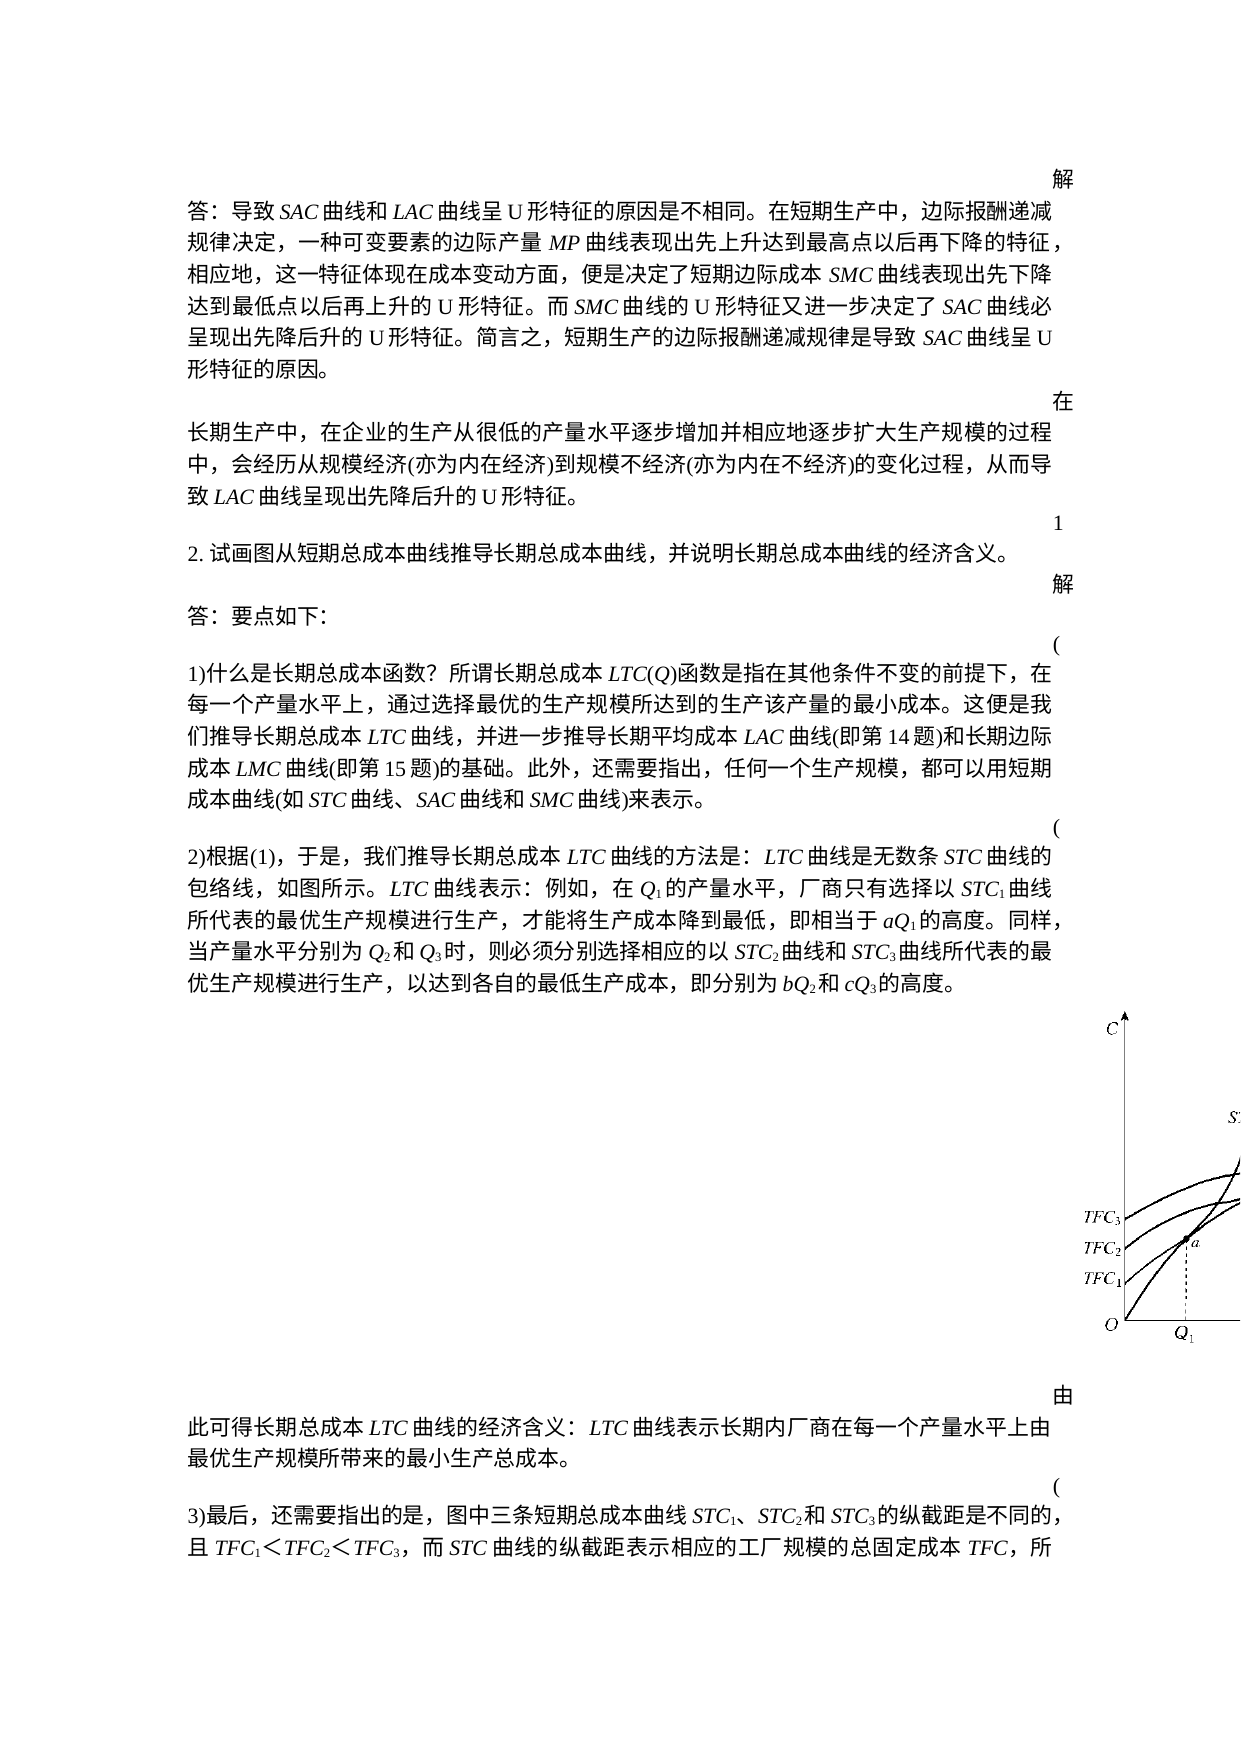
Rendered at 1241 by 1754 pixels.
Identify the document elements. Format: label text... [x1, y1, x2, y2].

text 解答：要点如下： [187, 567, 1053, 631]
text (1)什么是长期总成本函数？所谓长期总成本LTC(Q)函数是指在其他条件不变的前提下，在每一个产量水平上，通过选择最优的生产规模所达到的生产该产量的最小成本。这便是我们推导长期总成本LTC曲线，并进一步推导长期平均成本LAC曲线(即第14题)和长期边际成本LMC曲线(即第15题)的基础。此外，还需要指出，任何一个生产规模，都可以用短期成本曲线(如STC曲线、SAC曲线和SMC曲线)来表示。 [187, 631, 1053, 814]
text 12. 试画图从短期总成本曲线推导长期总成本曲线，并说明长期总成本曲线的经济含义。 [187, 510, 1053, 567]
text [187, 1473, 1053, 1561]
text 在长期生产中，在企业的生产从很低的产量水平逐步增加并相应地逐步扩大生产规模的过程中，会经历从规模经济(亦为内在经济)到规模不经济(亦为内在不经济)的变化过程，从而导致LAC曲线呈现出先降后升的U形特征。 [187, 384, 1053, 510]
text 由此可得长期总成本LTC曲线的经济含义：LTC曲线表示长期内厂商在每一个产量水平上由最优生产规模所带来的最小生产总成本。 [187, 1378, 1053, 1473]
text (2)根据(1)，于是，我们推导长期总成本LTC曲线的方法是：LTC曲线是无数条STC曲线的包络线，如图所示。LTC曲线表示：例如，在Q1的产量水平，厂商只有选择以STC1曲线所代表的最优生产规模进行生产，才能将生产成本降到最低，即相当于aQ1的高度。同样，当产量水平分别为Q2和Q3时，则必须分别选择相应的以STC2曲线和STC3曲线所代表的最优生产规模进行生产，以达到各自的最低生产成本，即分别为bQ2和cQ3的高度。 [187, 814, 1053, 998]
picture [1052, 997, 1241, 1353]
text 解答：导致SAC曲线和LAC曲线呈U形特征的原因是不相同。在短期生产中，边际报酬递减规律决定，一种可变要素的边际产量MP曲线表现出先上升达到最高点以后再下降的特征，相应地，这一特征体现在成本变动方面，便是决定了短期边际成本SMC曲线表现出先下降达到最低点以后再上升的U形特征。而SMC曲线的U形特征又进一步决定了SAC曲线必呈现出先降后升的U形特征。简言之，短期生产的边际报酬递减规律是导致SAC曲线呈U形特征的原因。 [187, 162, 1053, 384]
